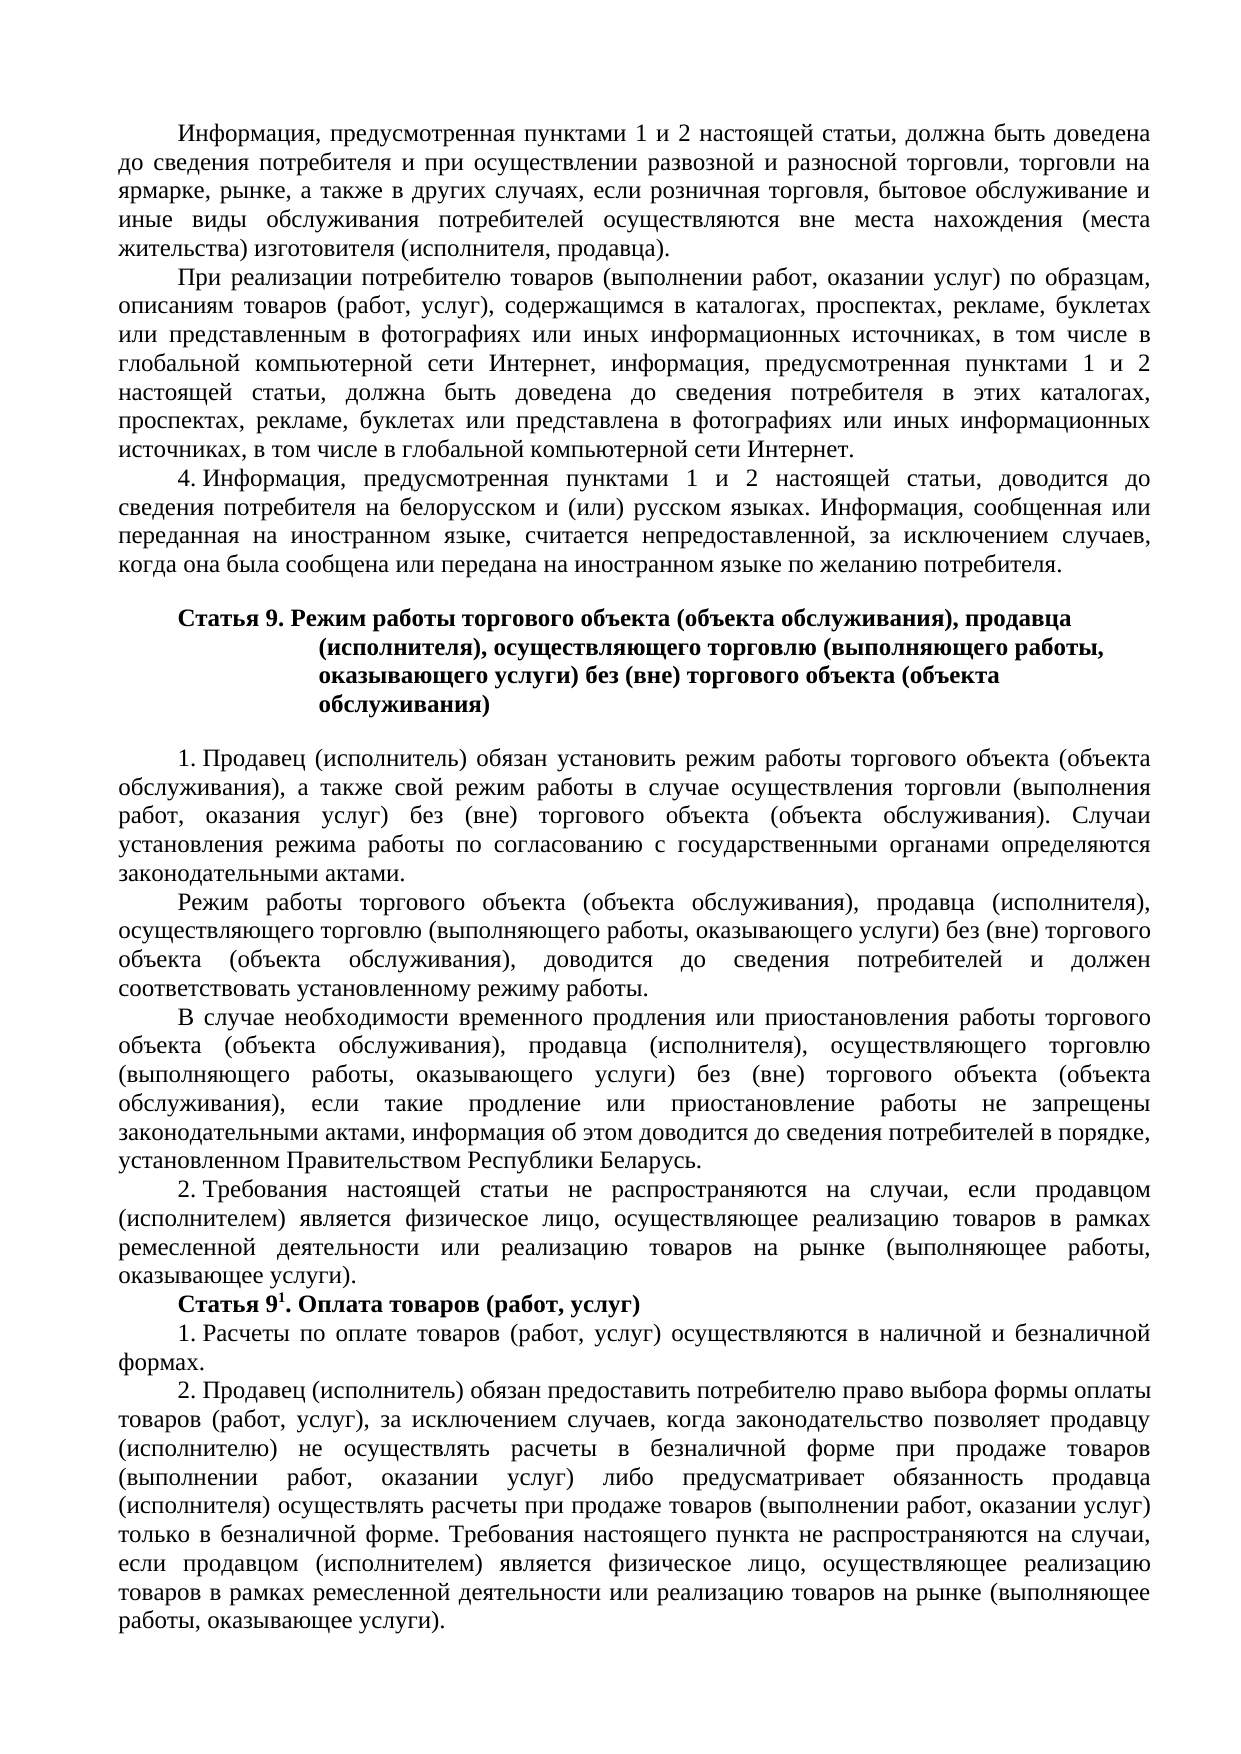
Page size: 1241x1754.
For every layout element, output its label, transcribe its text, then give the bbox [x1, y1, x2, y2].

text При реализации потребителю товаров (выполнении работ, оказании услуг) по образцам, описаниям товаров (работ, услуг), содержащимся в каталогах, проспектах, рекламе, буклетах или представленным в фотографиях или иных информационных источниках, в том числе в глобальной компьютерной сети Интернет, информация, предусмотренная пунктами 1 и 2 настоящей статьи, должна быть доведена до сведения потребителя в этих каталогах, проспектах, рекламе, буклетах или представлена в фотографиях или иных информационных источниках, в том числе в глобальной компьютерной сети Интернет. [118, 262, 1152, 463]
text Статья 91. Оплата товаров (работ, услуг) [177, 1289, 1152, 1318]
text 4. Информация, предусмотренная пунктами 1 и 2 настоящей статьи, доводится до сведения потребителя на белорусском и (или) русском языках. Информация, сообщенная или переданная на иностранном языке, считается непредоставленной, за исключением случаев, когда она была сообщена или передана на иностранном языке по желанию потребителя. [118, 463, 1152, 578]
text 1. Расчеты по оплате товаров (работ, услуг) осуществляются в наличной и безналичной формах. [118, 1318, 1152, 1376]
text 1. Продавец (исполнитель) обязан установить режим работы торгового объекта (объекта обслуживания), а также свой режим работы в случае осуществления торговли (выполнения работ, оказания услуг) без (вне) торгового объекта (объекта обслуживания). Случаи установления режима работы по согласованию с государственными органами определяются законодательными актами. [118, 743, 1152, 887]
text 2. Требования настоящей статьи не распространяются на случаи, если продавцом (исполнителем) является физическое лицо, осуществляющее реализацию товаров в рамках ремесленной деятельности или реализацию товаров на рынке (выполняющее работы, оказывающее услуги). [118, 1174, 1152, 1289]
text Информация, предусмотренная пунктами 1 и 2 настоящей статьи, должна быть доведена до сведения потребителя и при осуществлении развозной и разносной торговли, торговли на ярмарке, рынке, а также в других случаях, если розничная торговля, бытовое обслуживание и иные виды обслуживания потребителей осуществляются вне места нахождения (места жительства) изготовителя (исполнителя, продавца). [118, 118, 1152, 262]
text В случае необходимости временного продления или приостановления работы торгового объекта (объекта обслуживания), продавца (исполнителя), осуществляющего торговлю (выполняющего работы, оказывающего услуги) без (вне) торгового объекта (объекта обслуживания), если такие продление или приостановление работы не запрещены законодательными актами, информация об этом доводится до сведения потребителей в порядке, установленном Правительством Республики Беларусь. [118, 1002, 1152, 1174]
text Режим работы торгового объекта (объекта обслуживания), продавца (исполнителя), осуществляющего торговлю (выполняющего работы, оказывающего услуги) без (вне) торгового объекта (объекта обслуживания), доводится до сведения потребителей и должен соответствовать установленному режиму работы. [118, 887, 1152, 1002]
text Статья 9. Режим работы торгового объекта (объекта обслуживания), продавца (исполнителя), осуществляющего торговлю (выполняющего работы, оказывающего услуги) без (вне) торгового объекта (объекта обслуживания) [177, 603, 1152, 718]
text 2. Продавец (исполнитель) обязан предоставить потребителю право выбора формы оплаты товаров (работ, услуг), за исключением случаев, когда законодательство позволяет продавцу (исполнителю) не осуществлять расчеты в безналичной форме при продаже товаров (выполнении работ, оказании услуг) либо предусматривает обязанность продавца (исполнителя) осуществлять расчеты при продаже товаров (выполнении работ, оказании услуг) только в безналичной форме. Требования настоящего пункта не распространяются на случаи, если продавцом (исполнителем) является физическое лицо, осуществляющее реализацию товаров в рамках ремесленной деятельности или реализацию товаров на рынке (выполняющее работы, оказывающее услуги). [118, 1376, 1152, 1634]
